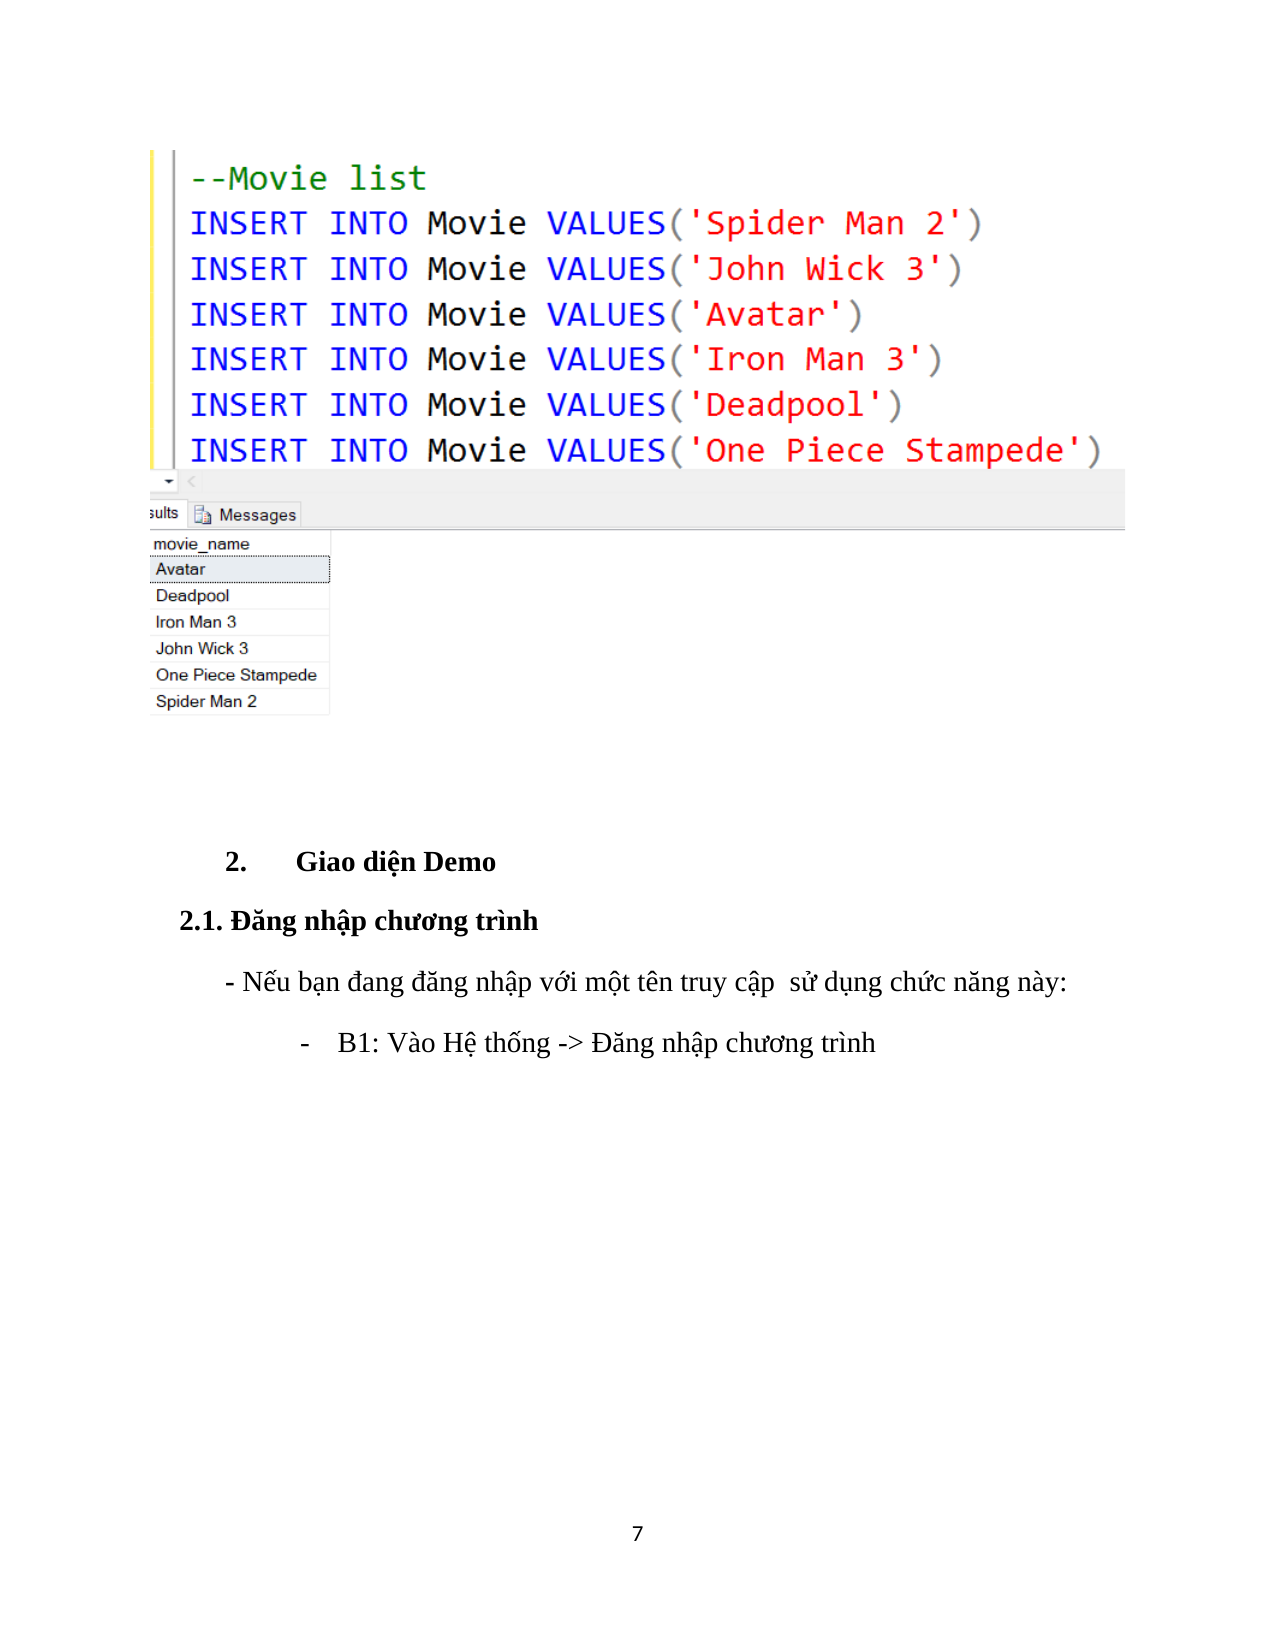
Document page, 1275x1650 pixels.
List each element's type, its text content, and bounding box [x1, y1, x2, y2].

text - Nếu bạn đang đăng nhập với một tên truy cập sử dụng chức năng này: [150, 964, 1125, 998]
list B1: Vào Hệ thống -> Đăng nhập chương trình [300, 1025, 1125, 1059]
picture [150, 150, 1125, 819]
text 2.1. Đăng nhập chương trình [150, 903, 1125, 937]
list Giao diện Demo [225, 844, 1125, 877]
